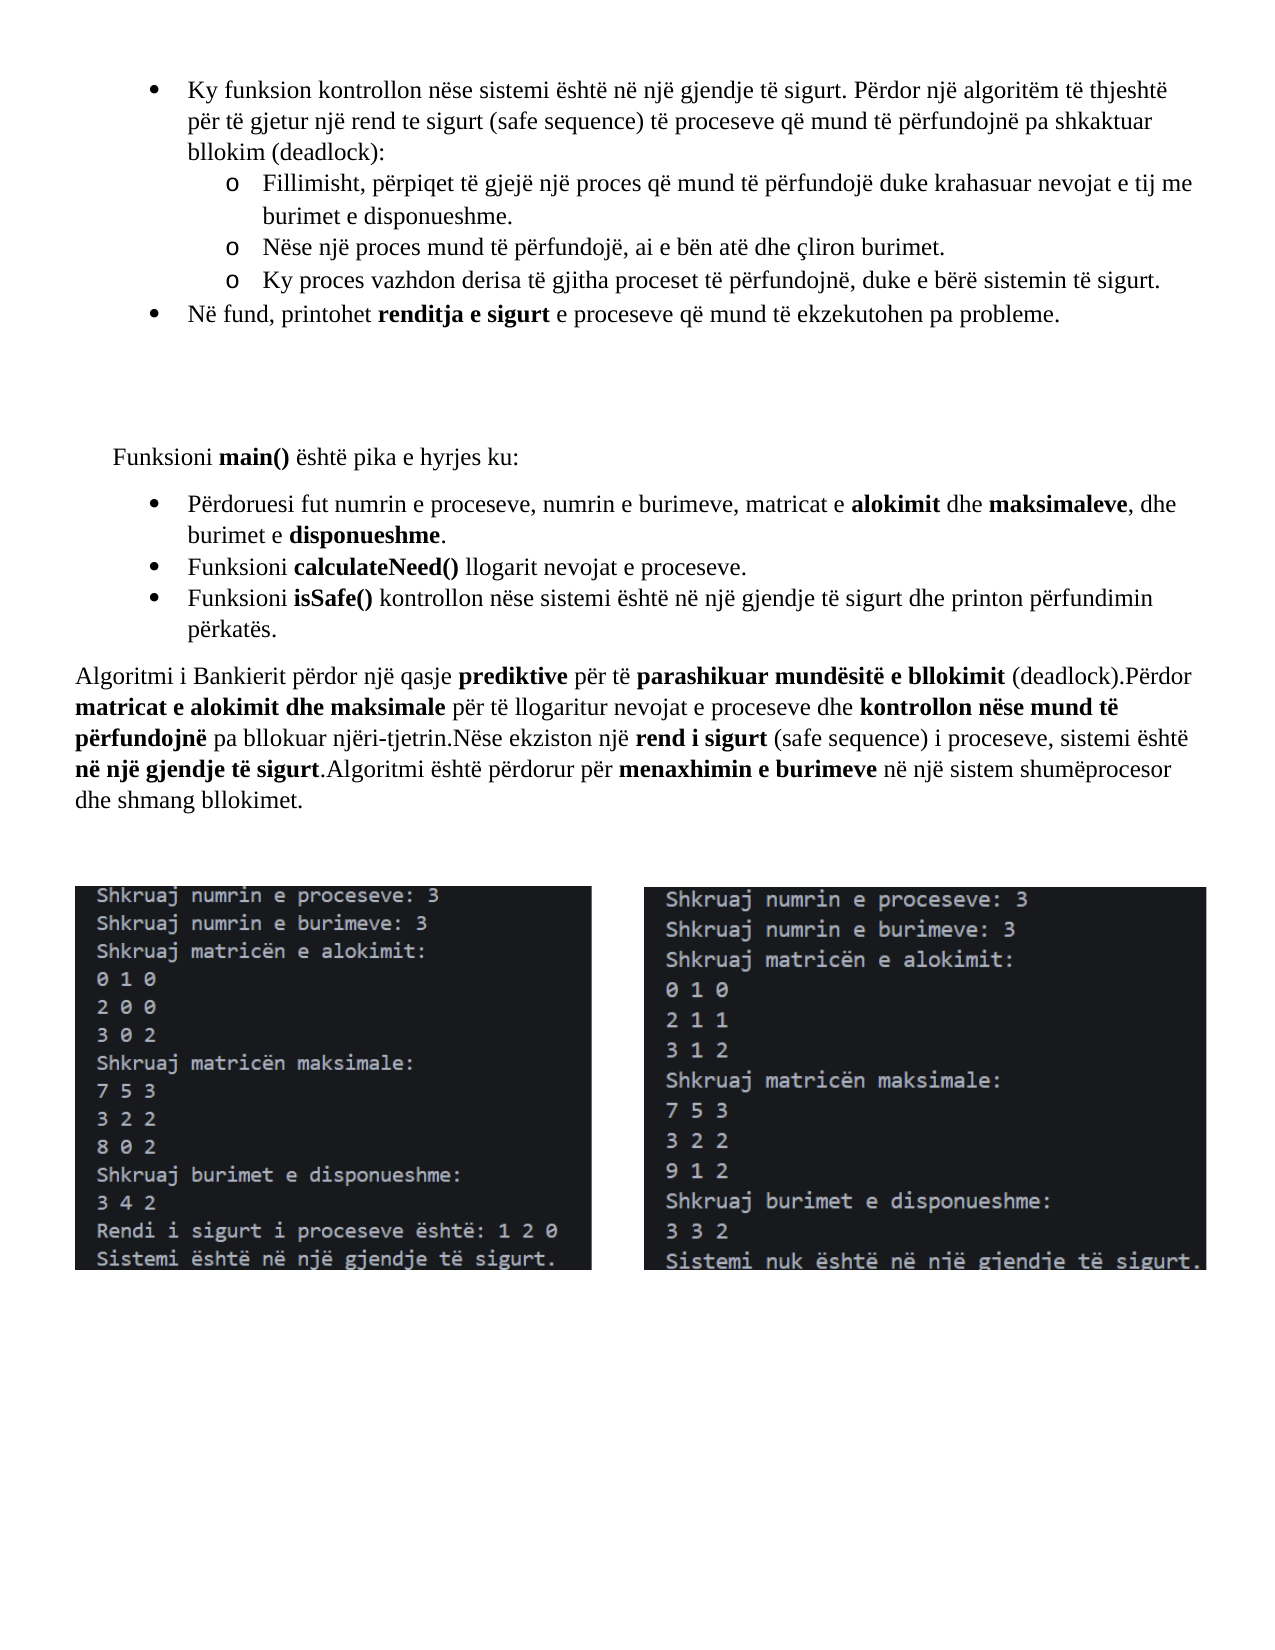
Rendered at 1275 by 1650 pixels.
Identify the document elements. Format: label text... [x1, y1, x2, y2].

list Fillimisht, përpiqet të gjejë një proces që mund të përfundojë duke krahasuar nevojat e tij me burimet e disponueshme. [225, 168, 1200, 230]
list Funksioni isSafe() kontrollon nëse sistemi është në një gjendje të sigurt dhe printon përfundimin përkatës. [150, 583, 1200, 642]
picture [644, 887, 1207, 1270]
list Përdoruesi fut numrin e proceseve, numrin e burimeve, matricat e alokimit dhe maksimaleve, dhe burimet e disponueshme. [150, 489, 1200, 549]
picture [75, 886, 592, 1270]
list Ky proces vazhdon derisa të gjitha proceset të përfundojnë, duke e bërë sistemin të sigurt. [225, 266, 1200, 296]
list Nëse një proces mund të përfundojë, ai e bën atë dhe çliron burimet. [225, 232, 1200, 263]
list Në fund, printohet renditja e sigurt e proceseve që mund të ekzekutohen pa probleme. [150, 299, 1200, 327]
list Funksioni calculateNeed() llogarit nevojat e proceseve. [150, 552, 1200, 580]
text Funksioni main() është pika e hyrjes ku: [112, 442, 1200, 471]
list Ky funksion kontrollon nëse sistemi është në një gjendje të sigurt. Përdor një algoritëm të thjeshtë për të gjetur një rend te sigurt (safe sequence) të proceseve që mund të përfundojnë pa shkaktuar bllokim (deadlock): [150, 75, 1200, 166]
text Algoritmi i Bankierit përdor një qasje prediktive për të parashikuar mundësitë e bllokimit (deadlock).Përdor matricat e alokimit dhe maksimale për të llogaritur nevojat e proceseve dhe kontrollon nëse mund të përfundojnë pa bllokuar njëri-tjetrin.Nëse ekziston një rend i sigurt (safe sequence) i proceseve, sistemi është në një gjendje të sigurt.Algoritmi është përdorur për menaxhimin e burimeve në një sistem shumëprocesor dhe shmang bllokimet. [75, 661, 1200, 814]
